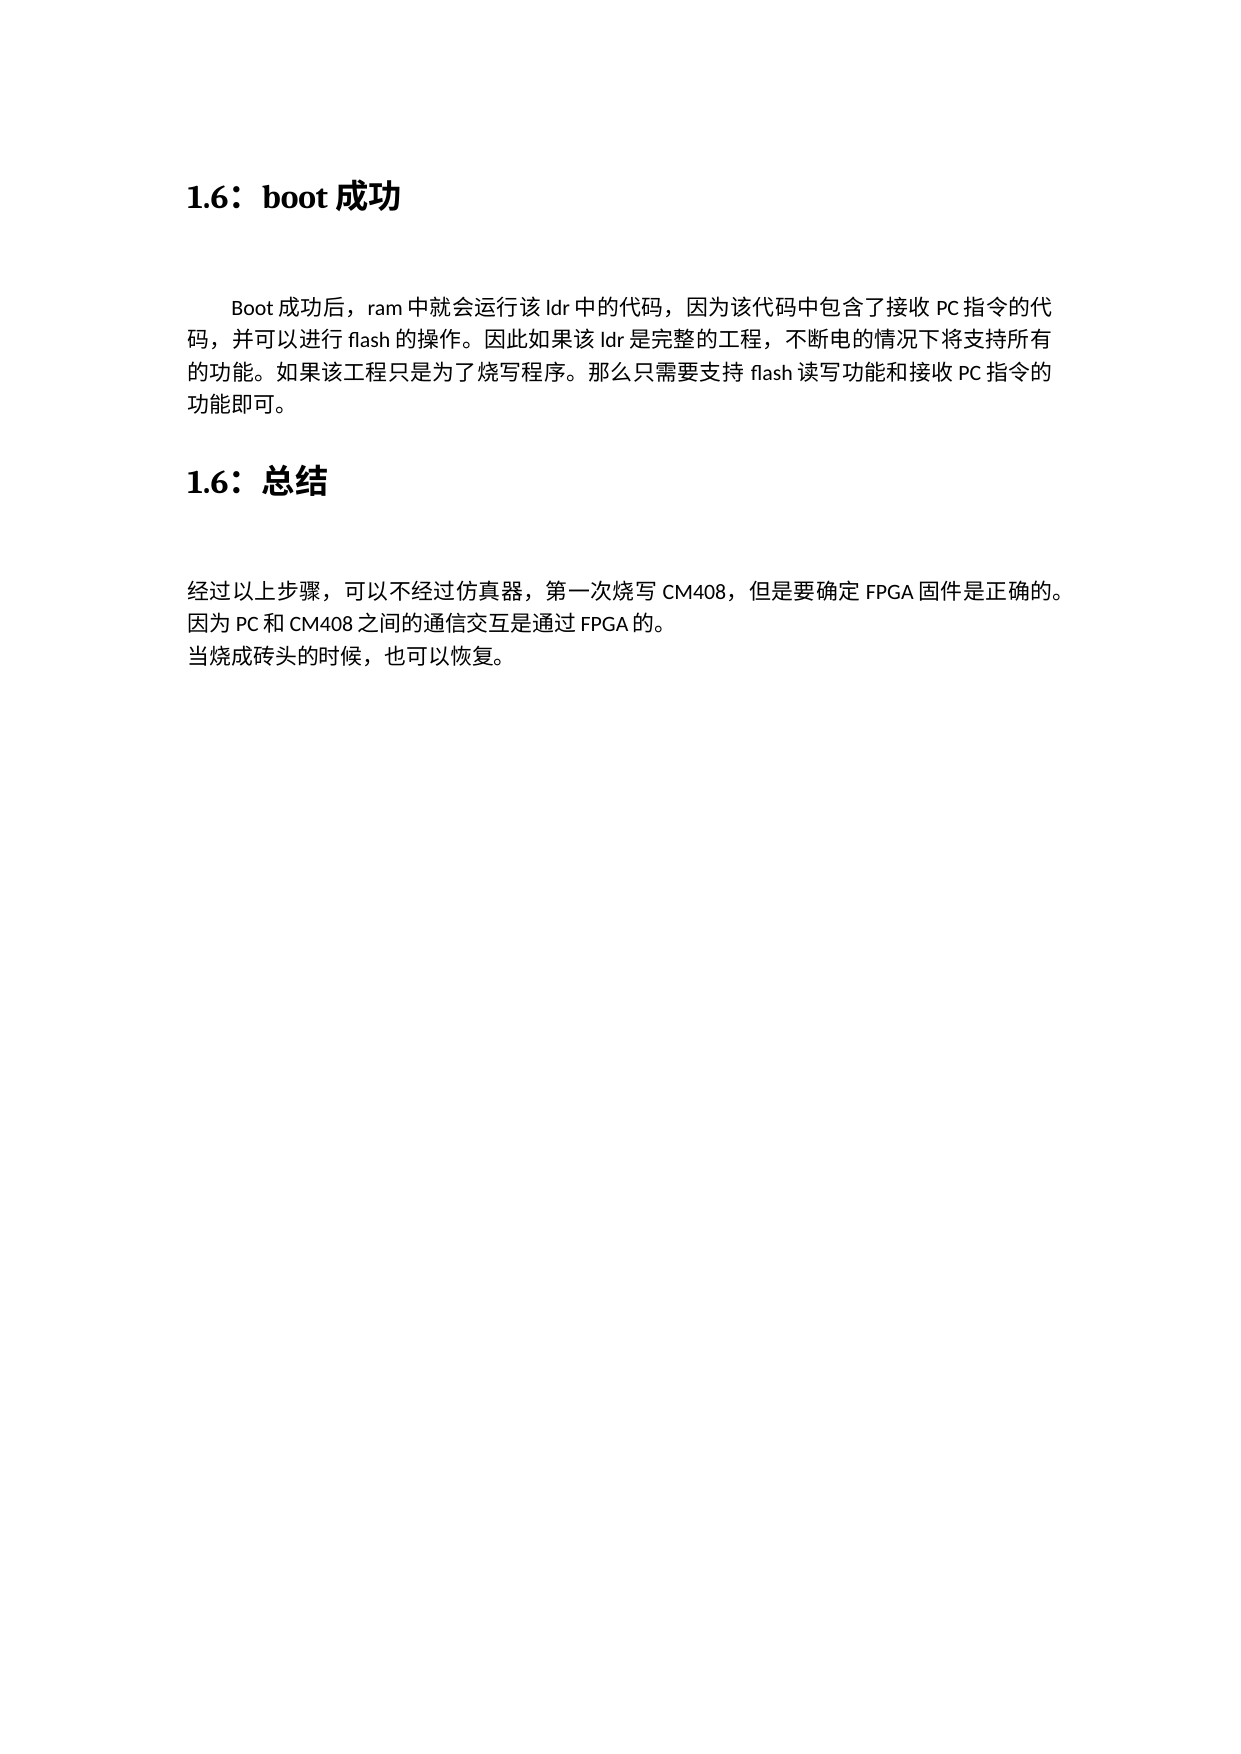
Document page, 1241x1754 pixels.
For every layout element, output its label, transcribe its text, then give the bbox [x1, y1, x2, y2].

subtitle 1.6：boot成功 [187, 162, 1053, 227]
text Boot成功后，ram中就会运行该ldr中的代码，因为该代码中包含了接收PC指令的代码，并可以进行flash的操作。因此如果该ldr是完整的工程，不断电的情况下将支持所有的功能。如果该工程只是为了烧写程序。那么只需要支持flash读写功能和接收PC指令的功能即可。 [187, 289, 1053, 419]
text 经过以上步骤，可以不经过仿真器，第一次烧写CM408，但是要确定FPGA固件是正确的。因为PC和CM408之间的通信交互是通过FPGA的。 [187, 573, 1053, 638]
subtitle 1.6：总结 [187, 446, 1053, 511]
text 当烧成砖头的时候，也可以恢复。 [187, 638, 1053, 671]
